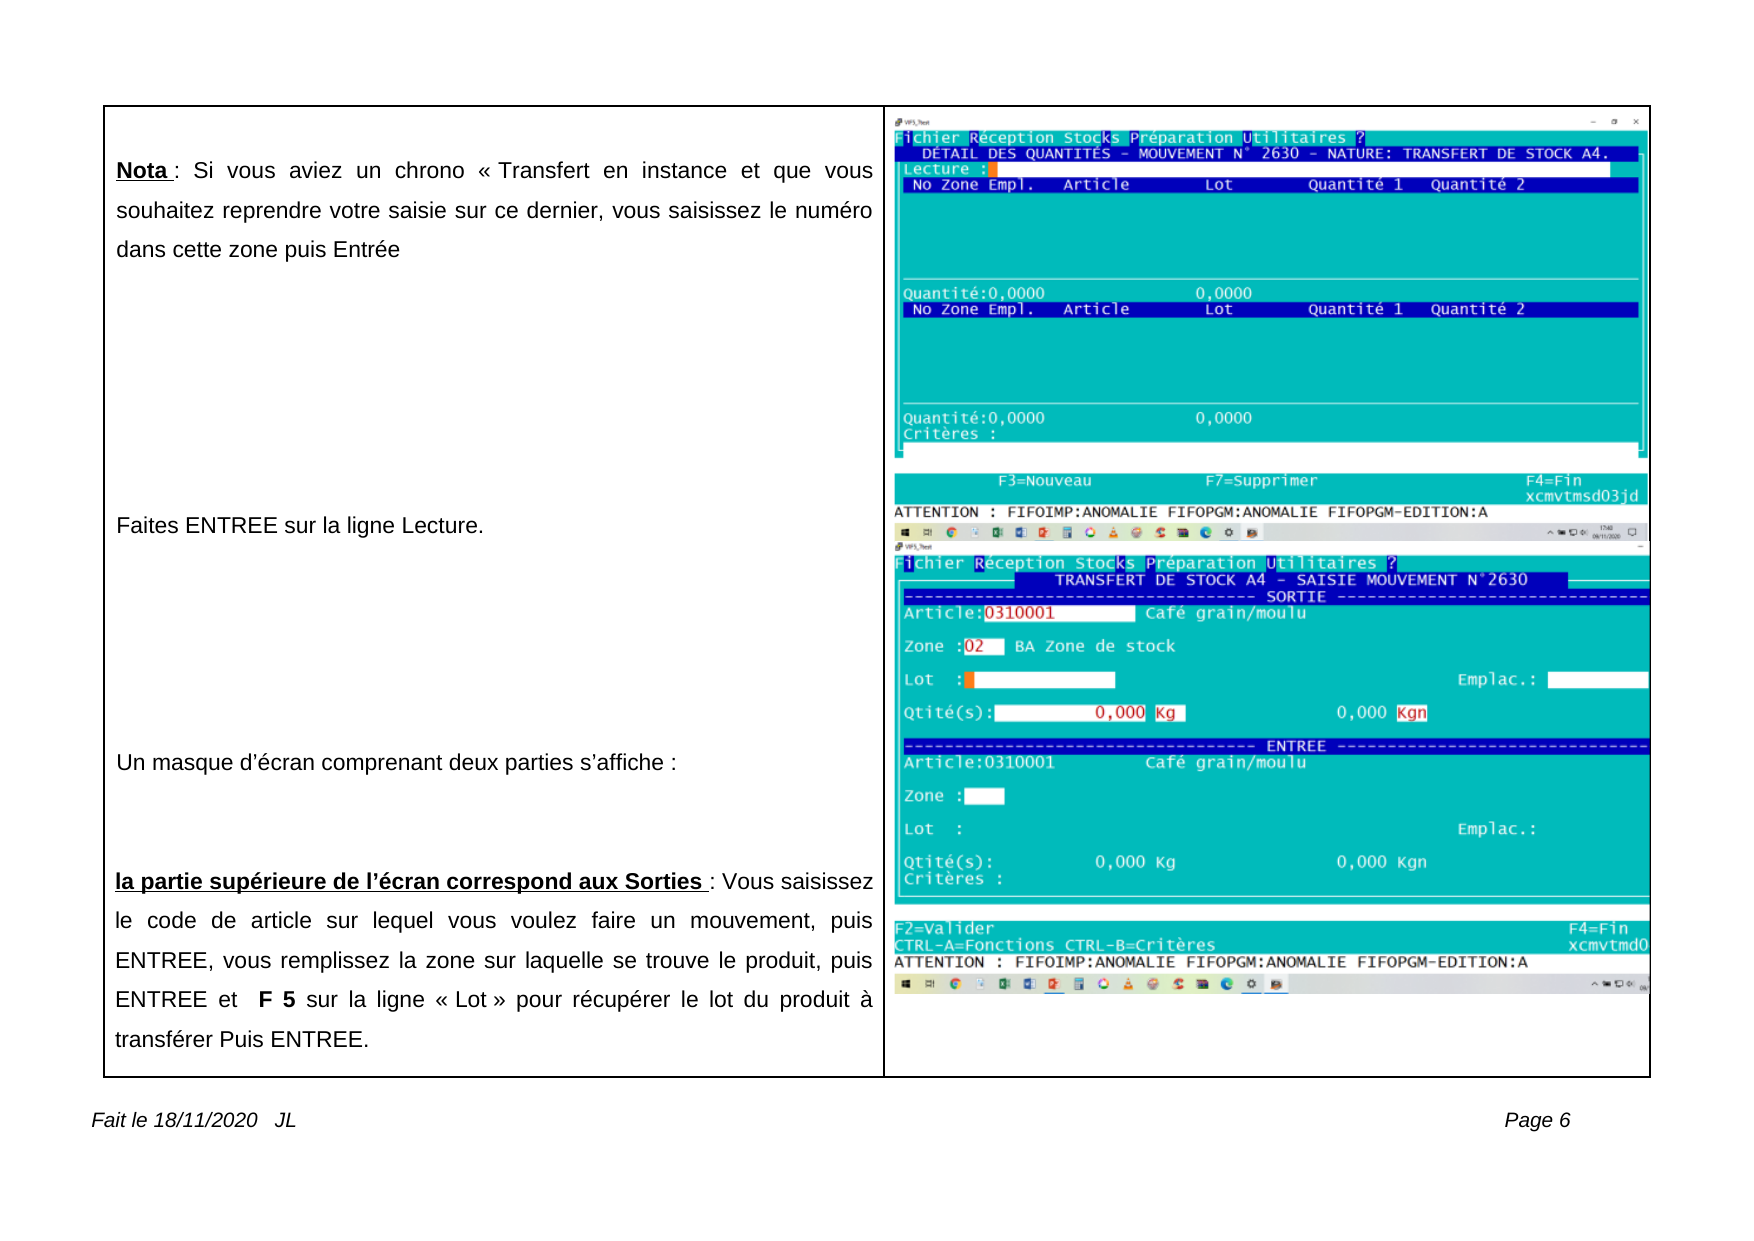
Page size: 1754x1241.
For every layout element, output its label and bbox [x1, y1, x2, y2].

picture [894, 117, 1650, 994]
table_cell [885, 107, 1649, 1076]
table_cell [105, 107, 883, 1076]
